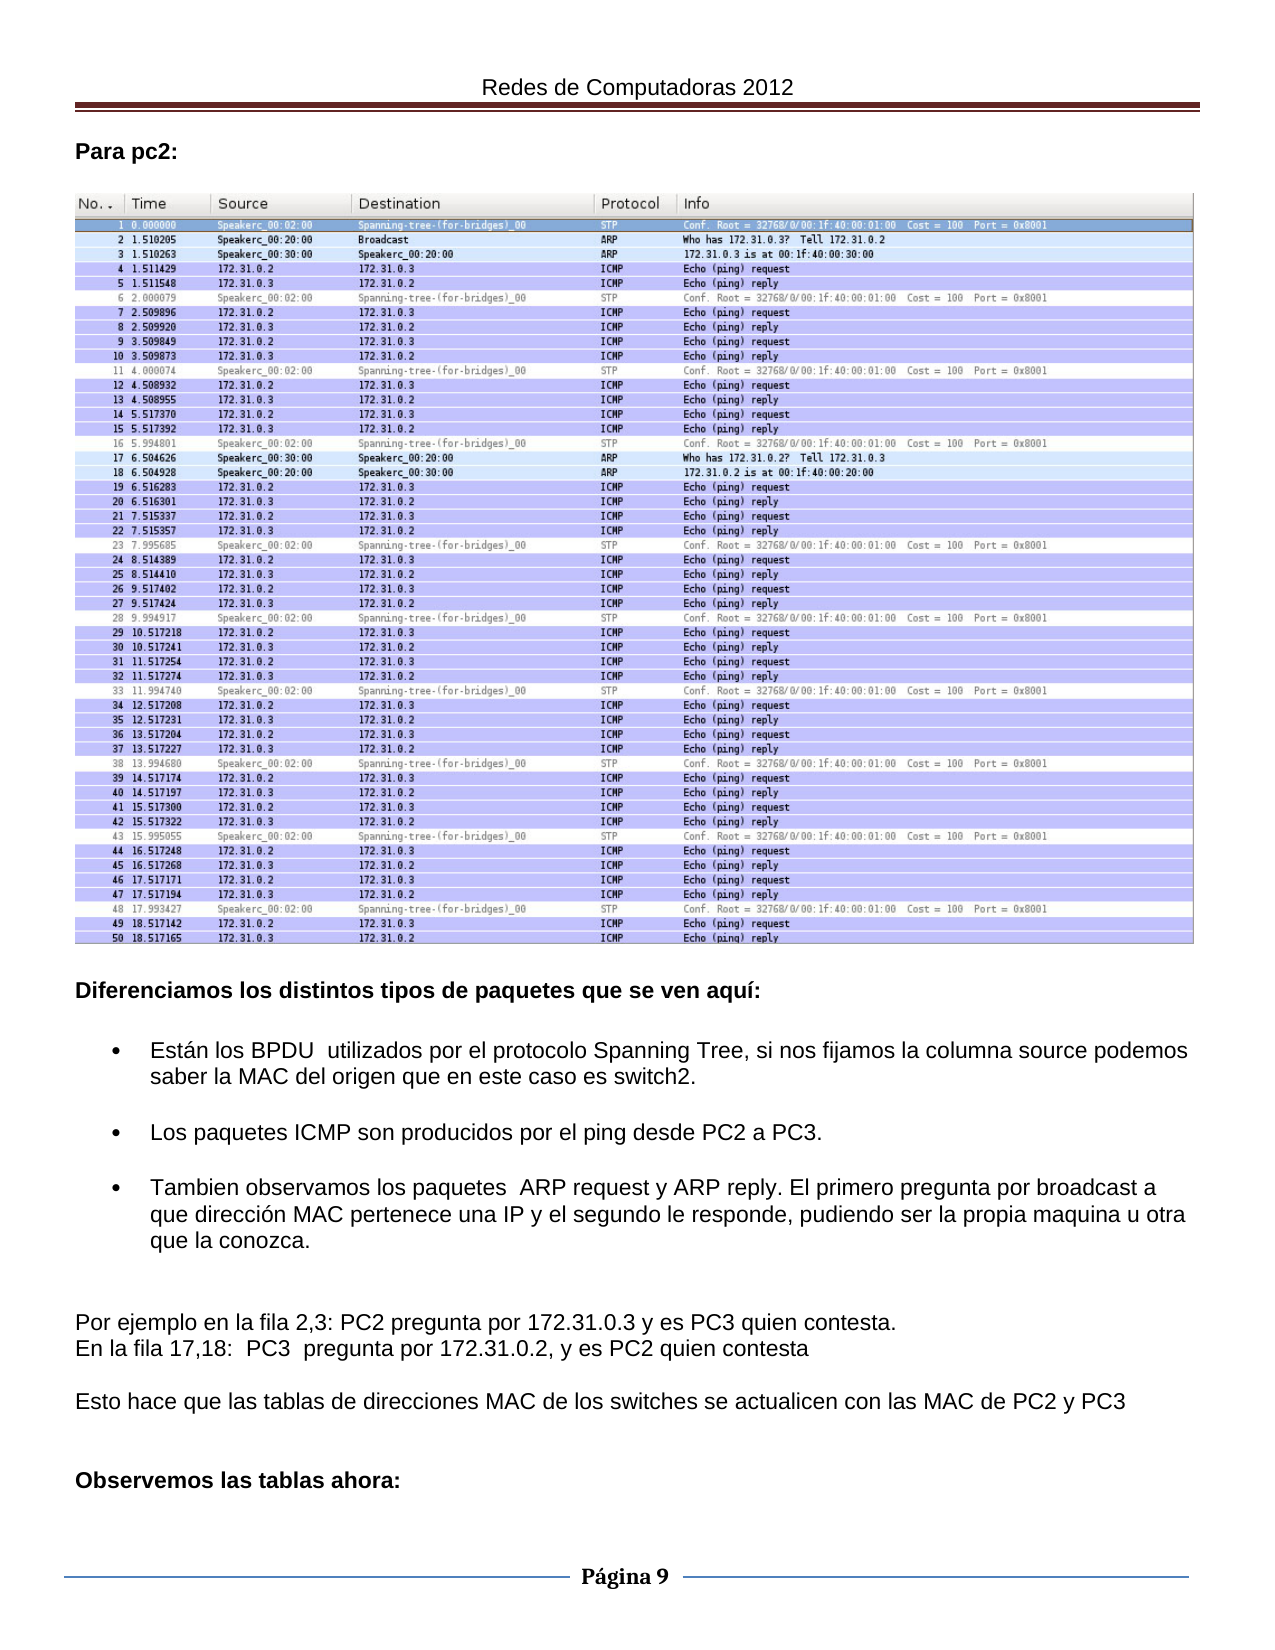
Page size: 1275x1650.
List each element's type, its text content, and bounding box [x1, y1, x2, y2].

list Los paquetes ICMP son producidos por el ping desde PC2 a PC3. [112, 1119, 1200, 1145]
picture [75, 193, 1194, 944]
text Por ejemplo en la fila 2,3: PC2 pregunta por 172.31.0.3 y es PC3 quien contesta. En la fila 17,18: PC3 pregunta por 172.31.0.2, y es PC2 quien contesta Esto hace que las tablas de direcciones MAC de los switches se actualicen con las MAC de PC2 y PC3 Observemos las tablas ahora: [75, 1282, 1200, 1493]
text Para pc2: [75, 138, 1200, 164]
list Tambien observamos los paquetes ARP request y ARP reply. El primero pregunta por broadcast a que dirección MAC pertenece una IP y el segundo le responde, pudiendo ser la propia maquina u otra que la conozca. [112, 1174, 1200, 1253]
list Están los BPDU utilizados por el protocolo Spanning Tree, si nos fijamos la columna source podemos saber la MAC del origen que en este caso es switch2. [112, 1037, 1200, 1089]
